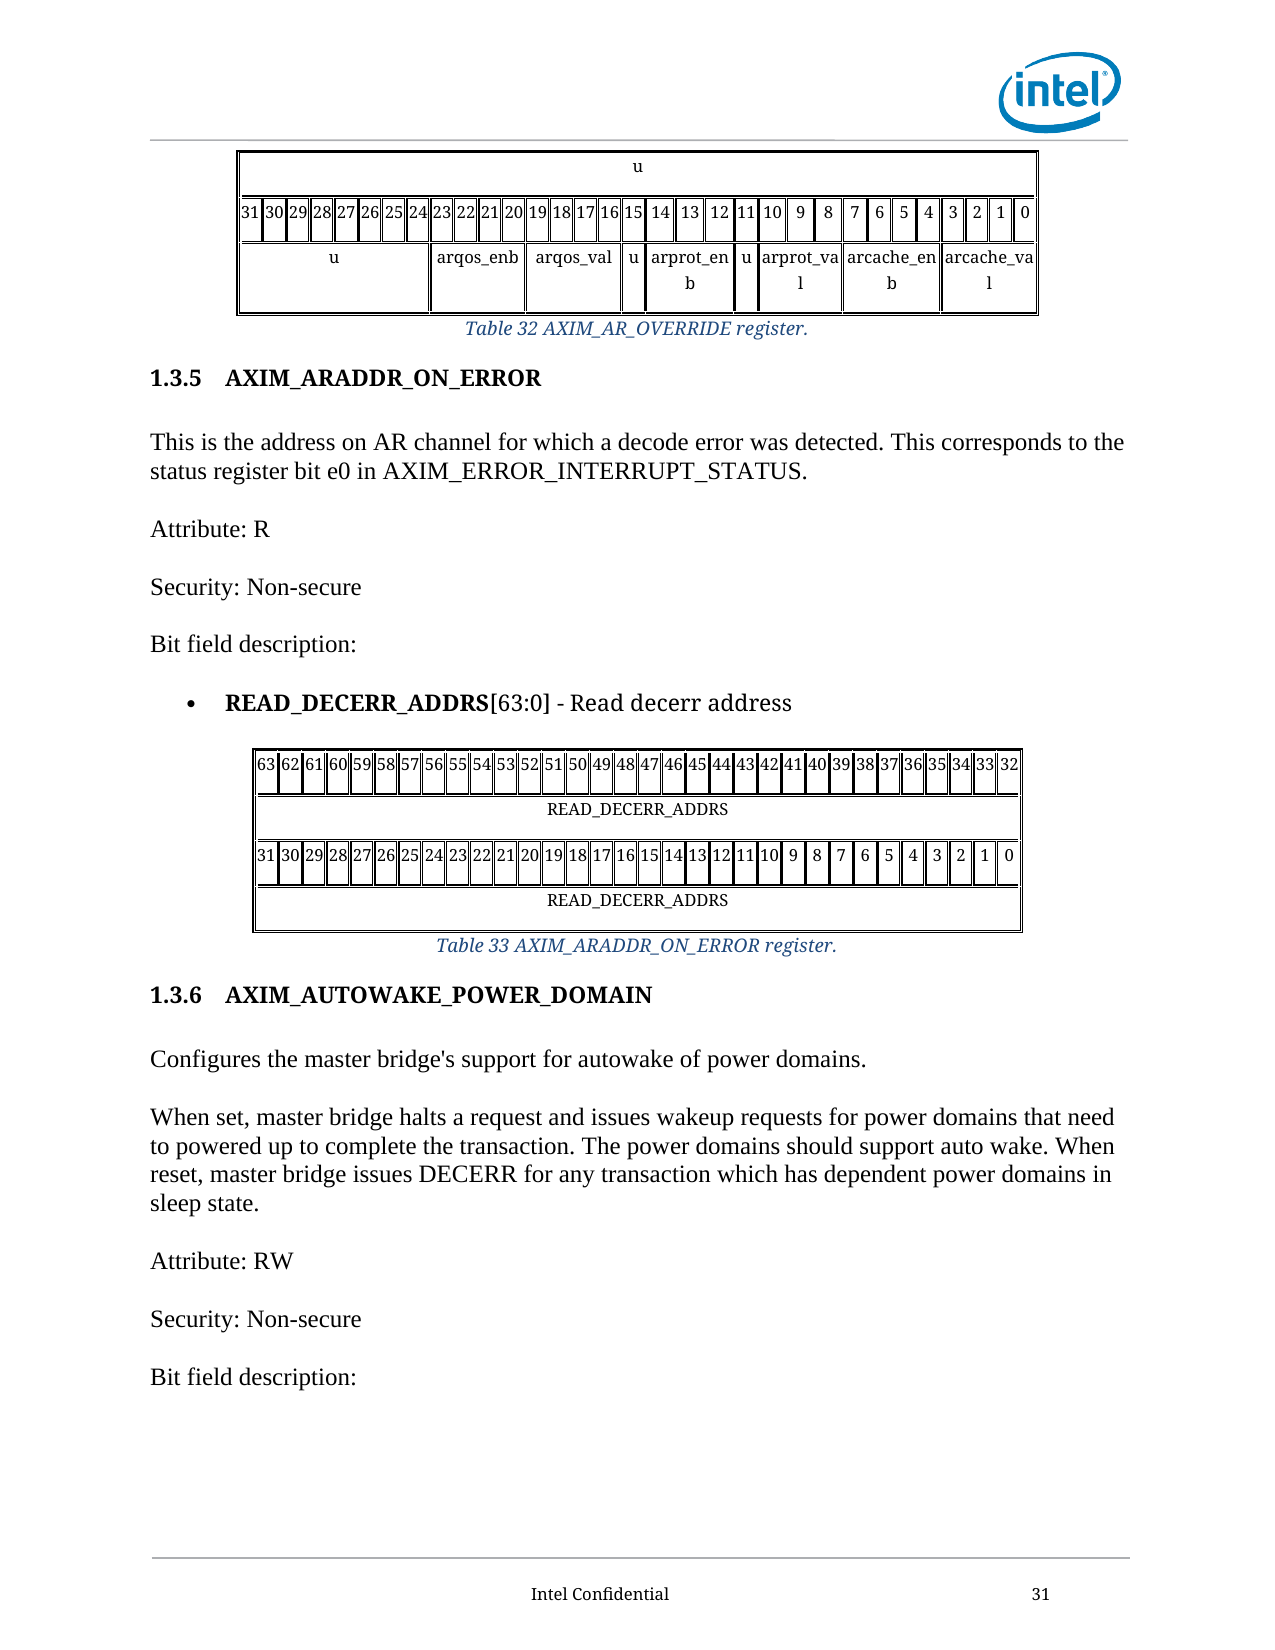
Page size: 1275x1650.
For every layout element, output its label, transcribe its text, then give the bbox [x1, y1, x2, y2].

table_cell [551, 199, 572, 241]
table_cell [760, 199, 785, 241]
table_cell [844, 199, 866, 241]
text Table AXIM_AR_OVERRIDE register. [150, 316, 1125, 341]
subtitle AXIM_ARADDR_ON_ERROR [150, 362, 1125, 393]
subtitle AXIM_AUTOWAKE_POWER_DOMAIN [150, 979, 1125, 1010]
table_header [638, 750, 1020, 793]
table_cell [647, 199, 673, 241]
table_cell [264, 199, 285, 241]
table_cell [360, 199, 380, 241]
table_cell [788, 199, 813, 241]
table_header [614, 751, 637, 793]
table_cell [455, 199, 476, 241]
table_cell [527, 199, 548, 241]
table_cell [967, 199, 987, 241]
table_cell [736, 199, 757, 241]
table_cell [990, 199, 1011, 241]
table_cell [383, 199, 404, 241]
text Bit field description: [150, 1362, 1125, 1391]
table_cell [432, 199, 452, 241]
text Security: Non-secure [150, 572, 1125, 600]
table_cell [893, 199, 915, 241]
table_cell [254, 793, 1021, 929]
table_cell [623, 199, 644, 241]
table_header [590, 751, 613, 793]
text This is the address on AR channel for which a decode error was detected. This corresponds to the status register bit e0 in AXIM_ERROR_INTERRUPT_STATUS. [150, 427, 1125, 484]
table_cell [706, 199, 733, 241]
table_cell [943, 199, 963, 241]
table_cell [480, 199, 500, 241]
picture [993, 42, 1125, 139]
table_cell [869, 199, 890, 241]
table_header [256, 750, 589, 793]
list READ_DECERR_ADDRS[63:0] - Read decerr address [187, 687, 1125, 719]
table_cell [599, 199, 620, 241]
text Security: Non-secure [150, 1304, 1125, 1333]
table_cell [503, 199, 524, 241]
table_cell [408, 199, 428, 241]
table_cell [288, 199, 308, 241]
text Bit field description: [150, 629, 1125, 658]
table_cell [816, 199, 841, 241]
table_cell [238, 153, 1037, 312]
text Table AXIM_ARADDR_ON_ERROR register. [150, 933, 1125, 958]
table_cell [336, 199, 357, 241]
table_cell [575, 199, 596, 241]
text Configures the master bridge's support for autowake of power domains. [150, 1044, 1125, 1073]
text When set, master bridge halts a request and issues wakeup requests for power domains that need to powered up to complete the transaction. The power domains should support auto wake. When reset, master bridge issues DECERR for any transaction which has dependent power domains in sleep state. [150, 1102, 1125, 1217]
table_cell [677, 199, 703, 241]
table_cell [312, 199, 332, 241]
text Attribute: RW [150, 1246, 1125, 1275]
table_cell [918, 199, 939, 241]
text Attribute: R [150, 514, 1125, 542]
